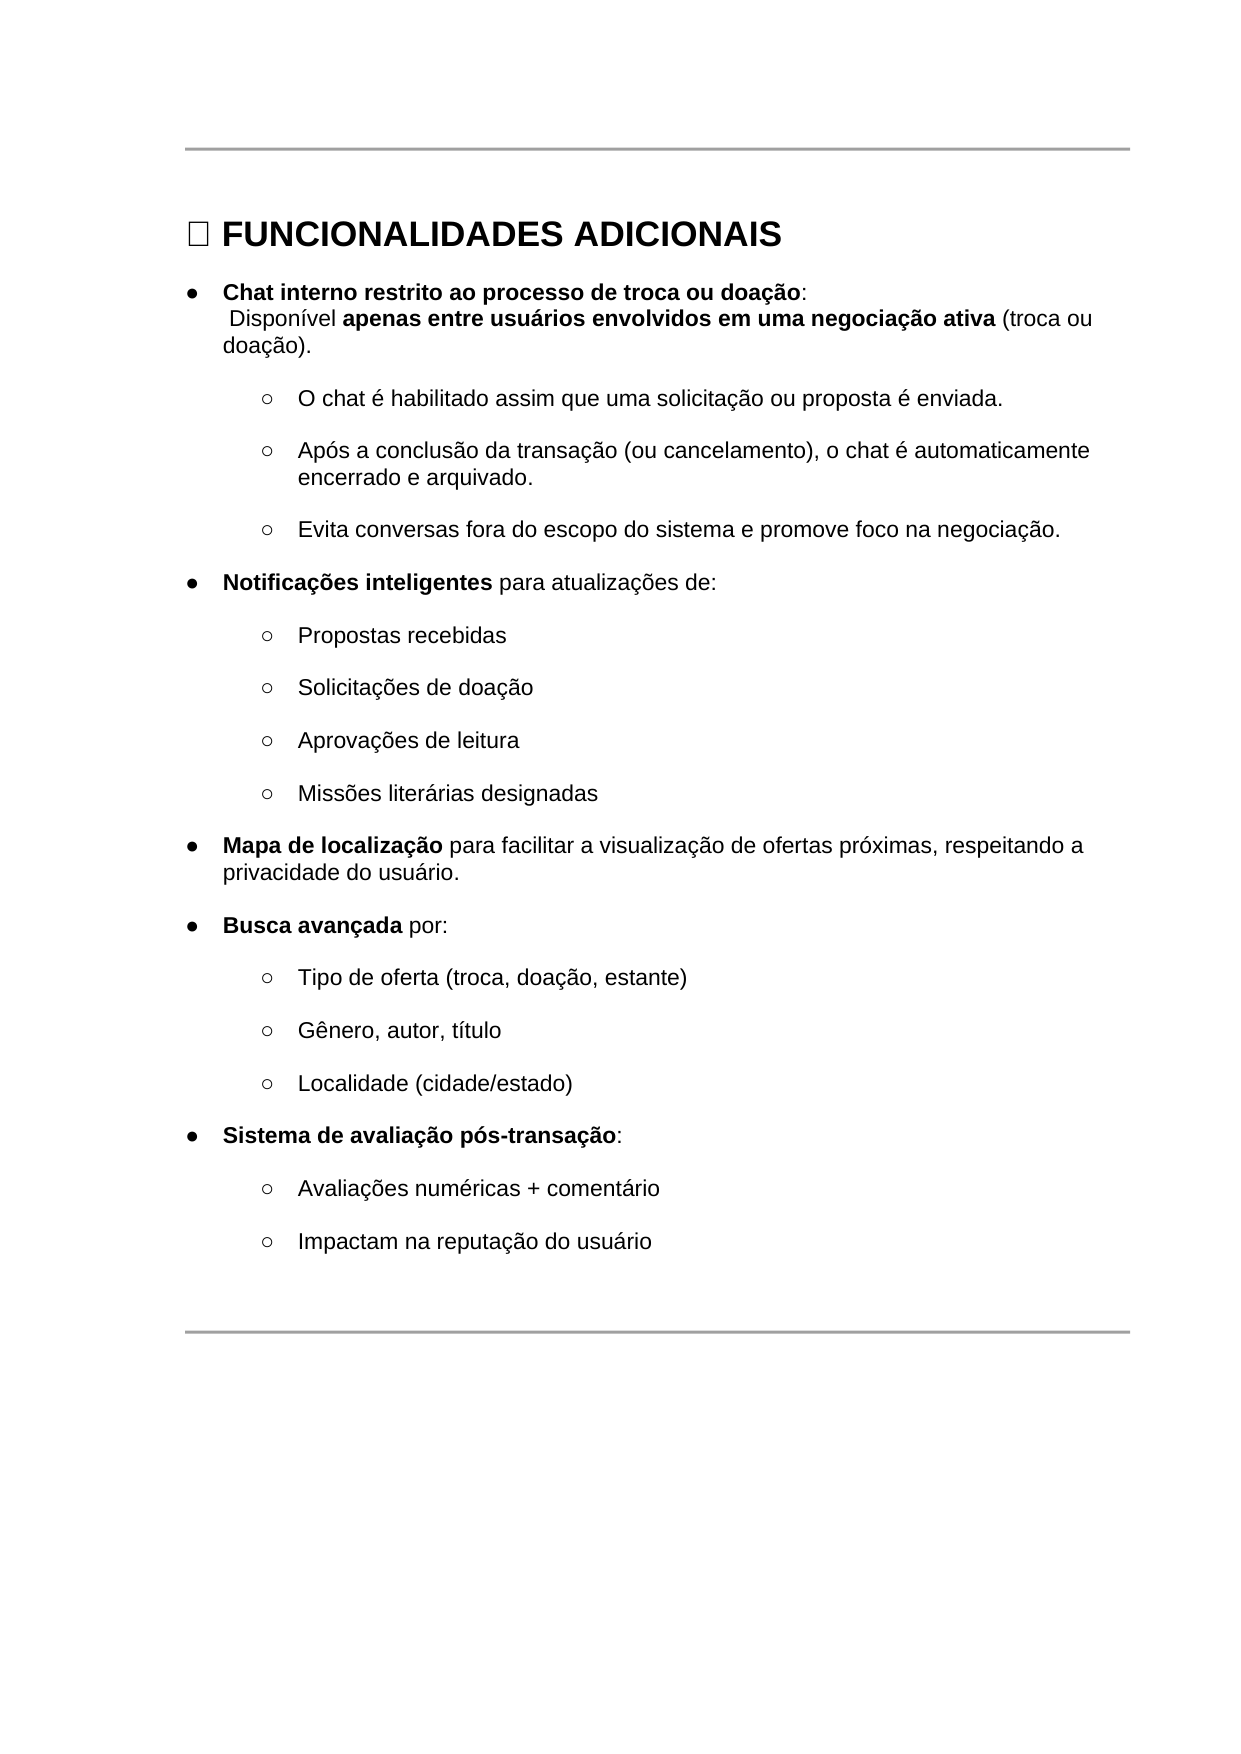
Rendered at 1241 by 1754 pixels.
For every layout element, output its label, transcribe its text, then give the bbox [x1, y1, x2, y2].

list Sistema de avaliação pós-transação: [185, 1122, 1093, 1175]
list Gênero, autor, título [260, 1017, 1093, 1070]
list Localidade (cidade/estado) [260, 1070, 1093, 1122]
list Propostas recebidas [260, 622, 1093, 674]
list Tipo de oferta (troca, doação, estante) [260, 964, 1093, 1017]
list Após a conclusão da transação (ou cancelamento), o chat é automaticamente encerrado e arquivado. [260, 437, 1093, 516]
list Aprovações de leitura [260, 727, 1093, 780]
list Solicitações de doação [260, 674, 1093, 727]
list Avaliações numéricas + comentário [260, 1175, 1093, 1228]
list O chat é habilitado assim que uma solicitação ou proposta é enviada. [260, 384, 1093, 437]
list Busca avançada por: [185, 912, 1093, 964]
list Notificações inteligentes para atualizações de: [185, 569, 1093, 622]
list Impactam na reputação do usuário [260, 1228, 1093, 1254]
list Missões literárias designadas [260, 780, 1093, 832]
subtitle 💬 FUNCIONALIDADES ADICIONAIS [185, 213, 1093, 254]
list Mapa de localização para facilitar a visualização de ofertas próximas, respeitando a privacidade do usuário. [185, 832, 1093, 912]
list Evita conversas fora do escopo do sistema e promove foco na negociação. [260, 516, 1093, 569]
list Chat interno restrito ao processo de troca ou doação: Disponível apenas entre usuários envolvidos em uma negociação ativa (troca ou doação). [185, 279, 1093, 384]
